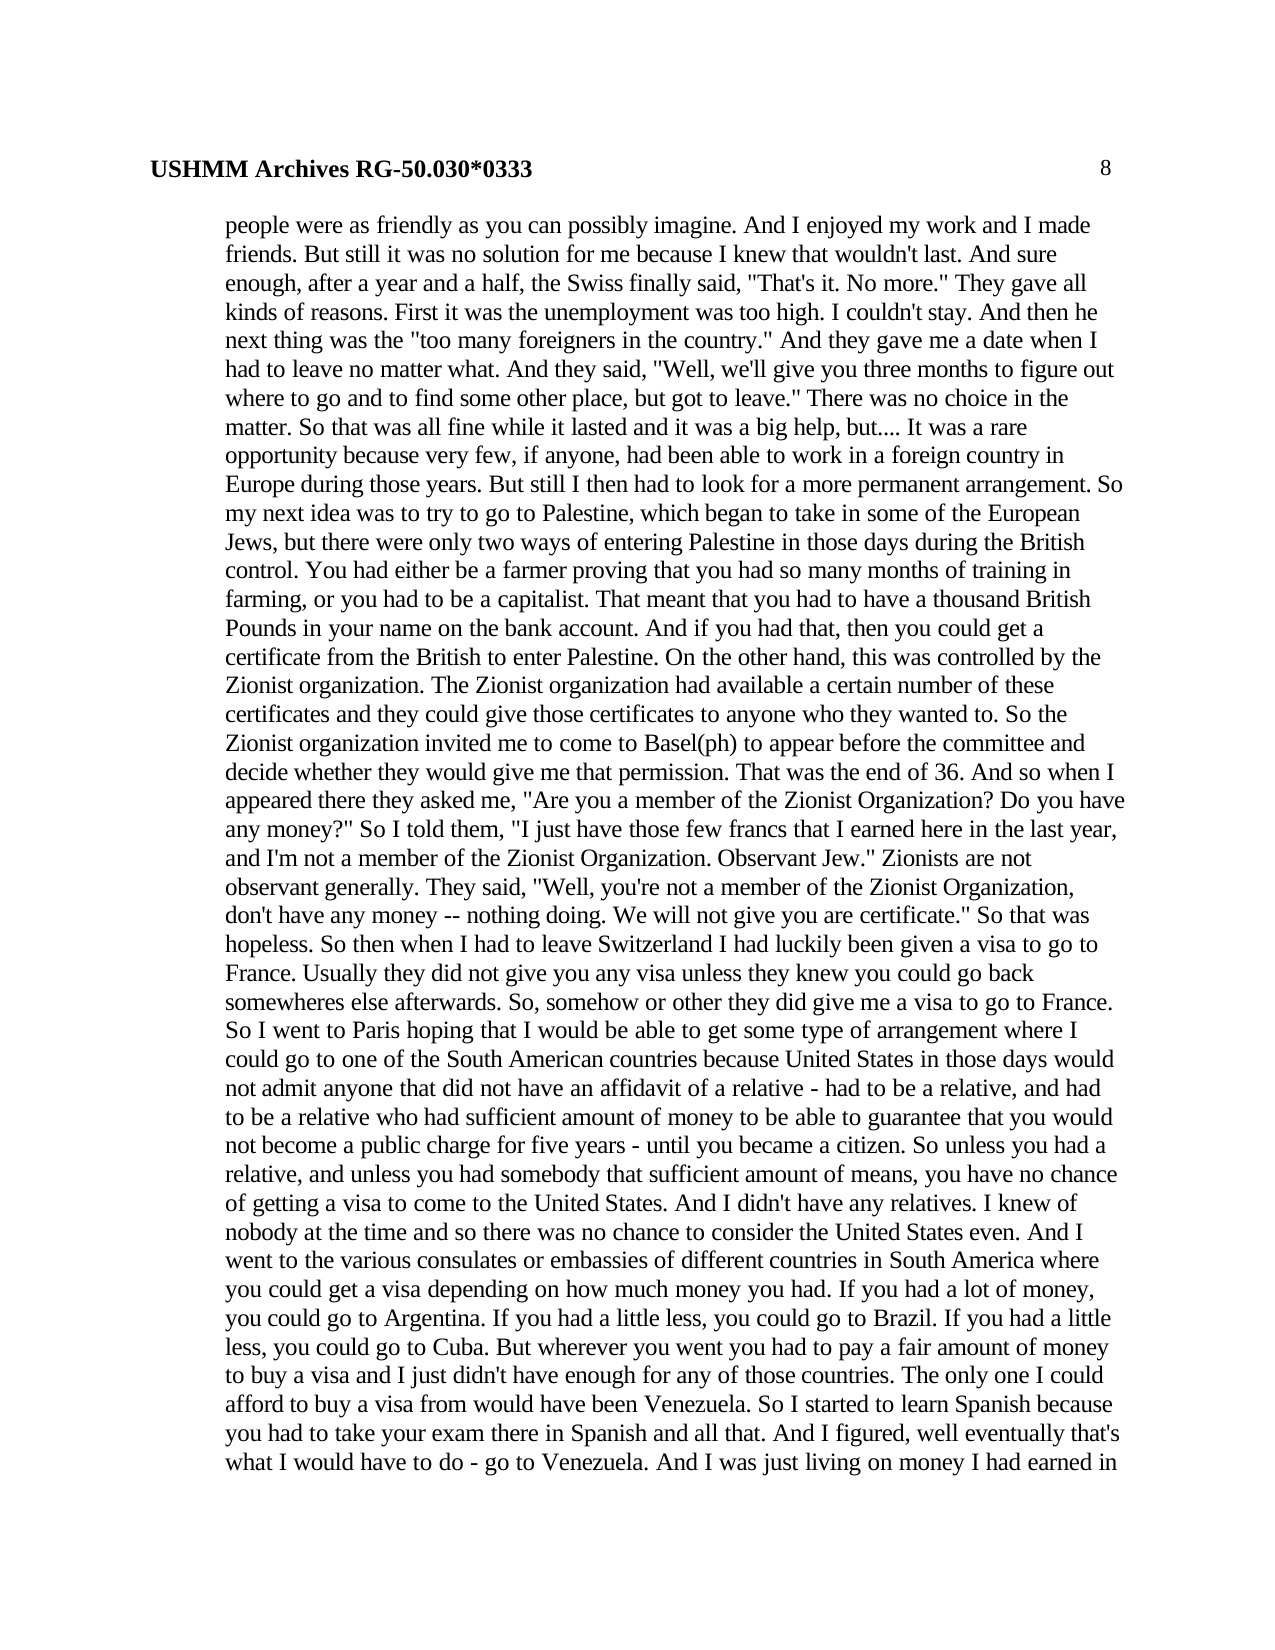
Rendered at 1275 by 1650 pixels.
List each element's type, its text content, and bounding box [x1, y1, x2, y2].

text people were as friendly as you can possibly imagine. And I enjoyed my work and I made friends. But still it was no solution for me because I knew that wouldn't last. And sure enough, after a year and a half, the Swiss finally said, "That's it. No more." They gave all kinds of reasons. First it was the unemployment was too high. I couldn't stay. And then he next thing was the "too many foreigners in the country." And they gave me a date when I had to leave no matter what. And they said, "Well, we'll give you three months to figure out where to go and to find some other place, but got to leave." There was no choice in the matter. So that was all fine while it lasted and it was a big help, but.... It was a rare opportunity because very few, if anyone, had been able to work in a foreign country in Europe during those years. But still I then had to look for a more permanent arrangement. So my next idea was to try to go to Palestine, which began to take in some of the European Jews, but there were only two ways of entering Palestine in those days during the British control. You had either be a farmer proving that you had so many months of training in farming, or you had to be a capitalist. That meant that you had to have a thousand British Pounds in your name on the bank account. And if you had that, then you could get a certificate from the British to enter Palestine. On the other hand, this was controlled by the Zionist organization. The Zionist organization had available a certain number of these certificates and they could give those certificates to anyone who they wanted to. So the Zionist organization invited me to come to Basel(ph) to appear before the committee and decide whether they would give me that permission. That was the end of 36. And so when I appeared there they asked me, "Are you a member of the Zionist Organization? Do you have any money?" So I told them, "I just have those few francs that I earned here in the last year, and I'm not a member of the Zionist Organization. Observant Jew." Zionists are not observant generally. They said, "Well, you're not a member of the Zionist Organization, don't have any money -- nothing doing. We will not give you are certificate." So that was hopeless. So then when I had to leave Switzerland I had luckily been given a visa to go to France. Usually they did not give you any visa unless they knew you could go back somewheres else afterwards. So, somehow or other they did give me a visa to go to France. So I went to Paris hoping that I would be able to get some type of arrangement where I could go to one of the South American countries because United States in those days would not admit anyone that did not have an affidavit of a relative - had to be a relative, and had to be a relative who had sufficient amount of money to be able to guarantee that you would not become a public charge for five years - until you became a citizen. So unless you had a relative, and unless you had somebody that sufficient amount of means, you have no chance of getting a visa to come to the United States. And I didn't have any relatives. I knew of nobody at the time and so there was no chance to consider the United States even. And I went to the various consulates or embassies of different countries in South America where you could get a visa depending on how much money you had. If you had a lot of money, you could go to Argentina. If you had a little less, you could go to Brazil. If you had a little less, you could go to Cuba. But wherever you went you had to pay a fair amount of money to buy a visa and I just didn't have enough for any of those countries. The only one I could afford to buy a visa from would have been Venezuela. So I started to learn Spanish because you had to take your exam there in Spanish and all that. And I figured, well eventually that's what I would have to do - go to Venezuela. And I was just living on money I had earned in [225, 210, 1125, 1475]
